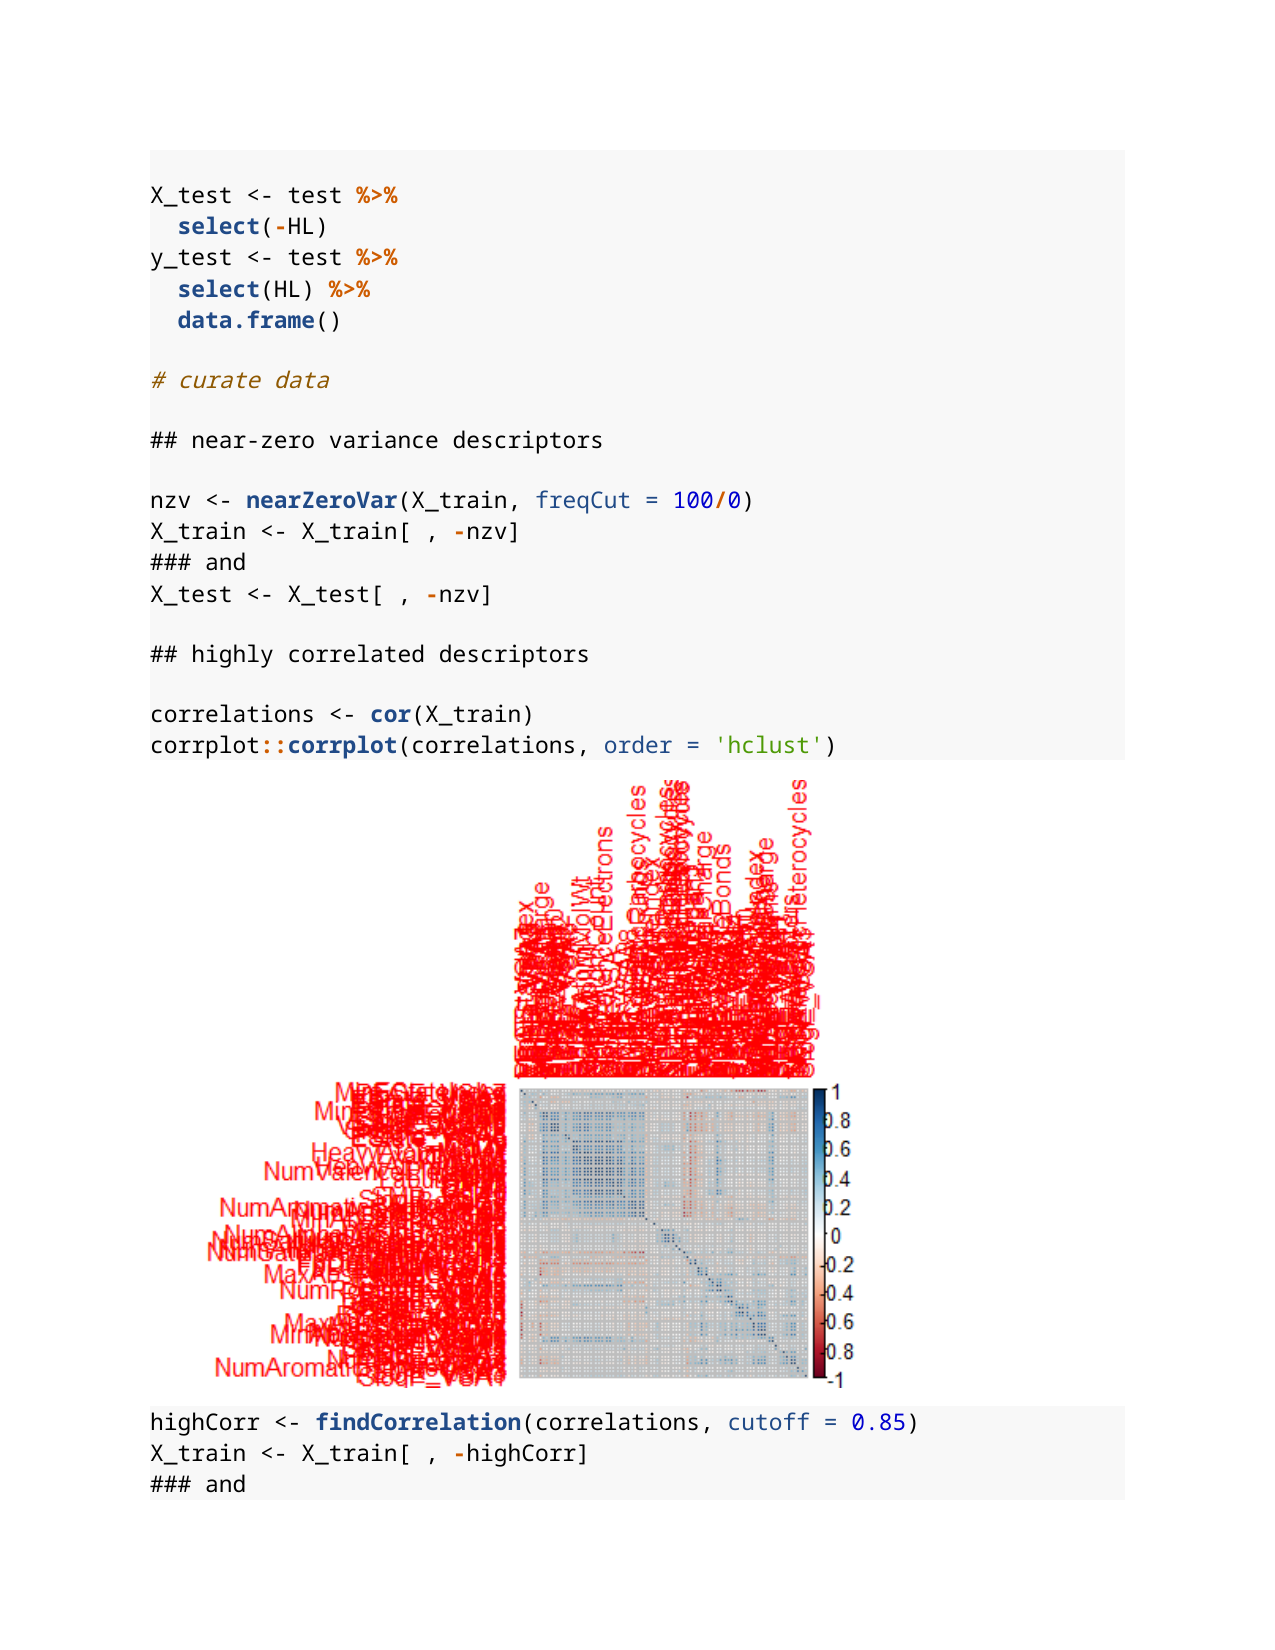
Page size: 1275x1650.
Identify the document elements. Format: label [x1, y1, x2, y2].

text [150, 150, 1125, 760]
picture [150, 780, 908, 1388]
text [150, 1406, 1125, 1500]
